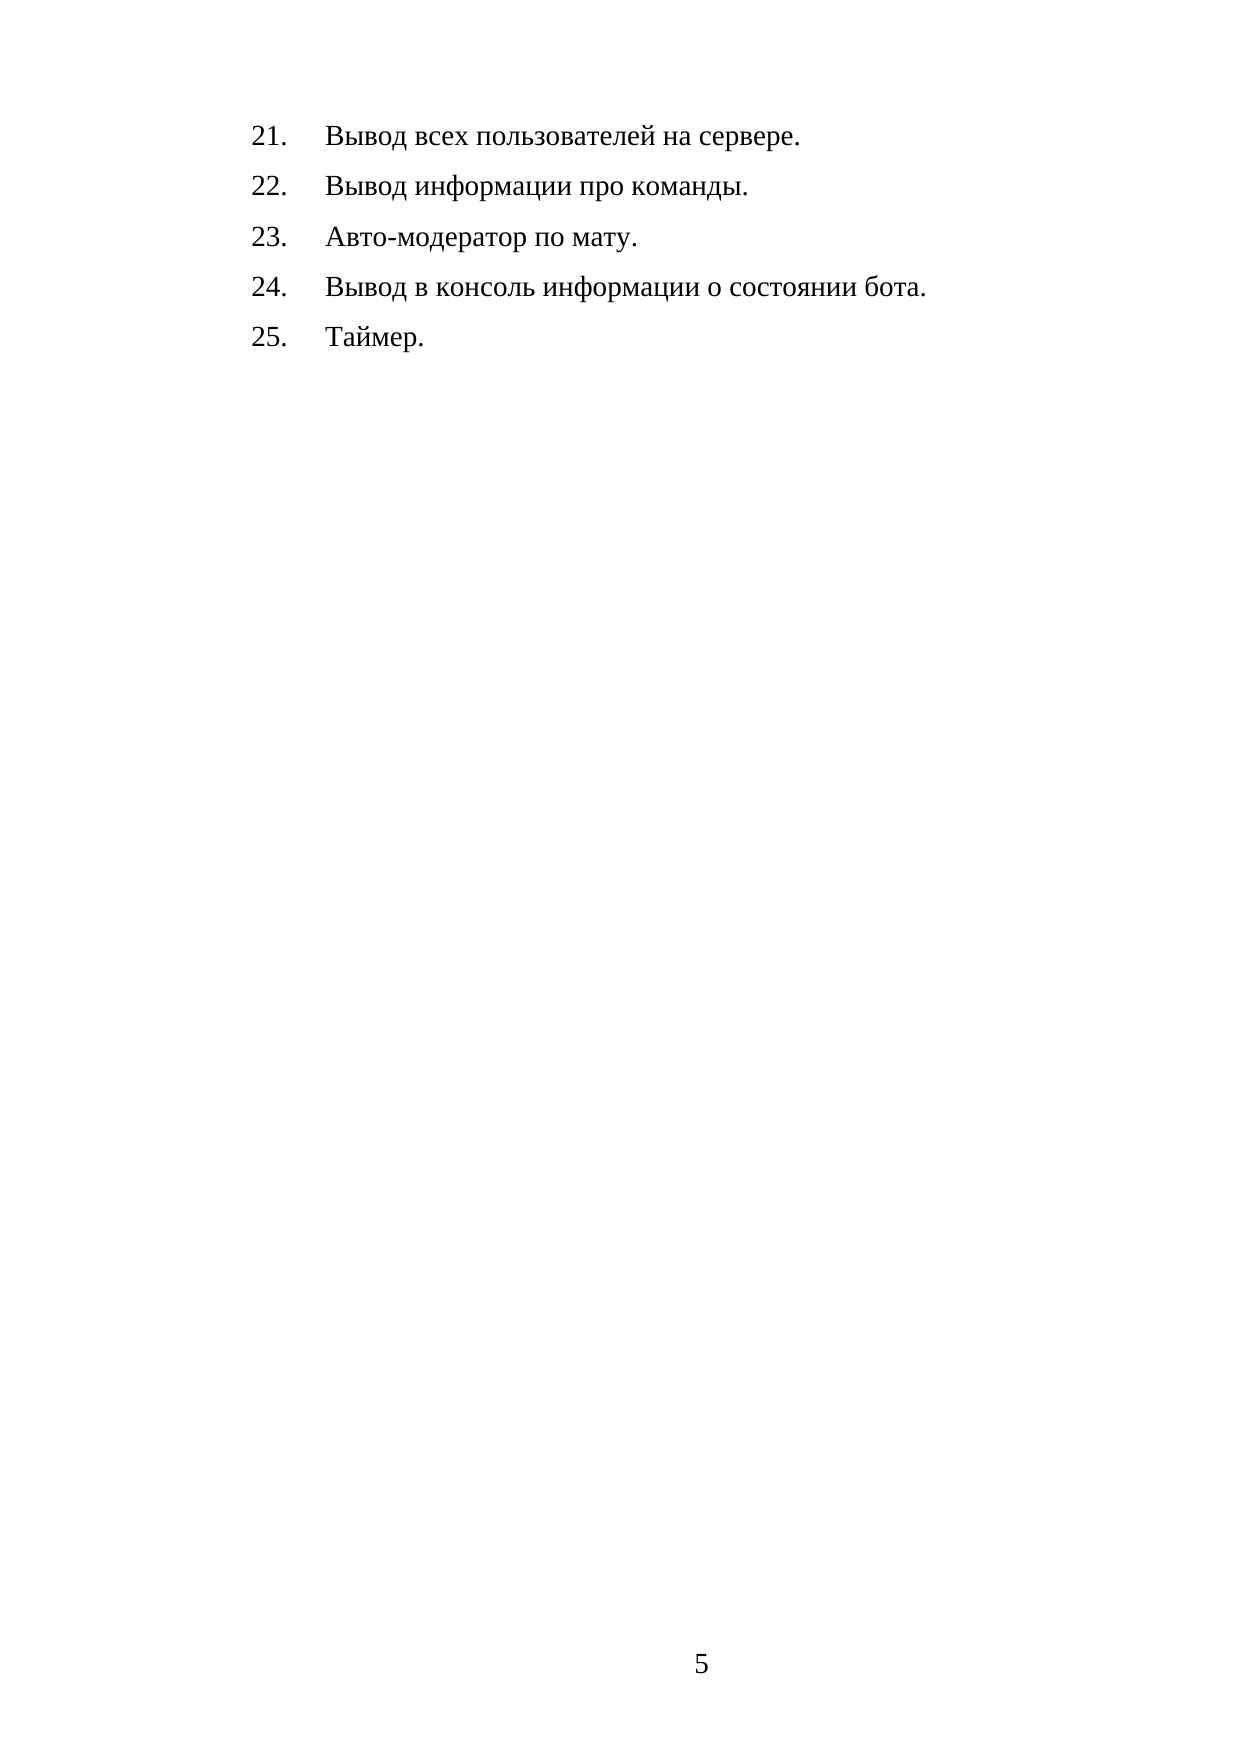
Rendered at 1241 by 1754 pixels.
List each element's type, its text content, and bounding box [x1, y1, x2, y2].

list Авто-модератор по мату. [177, 219, 1152, 252]
list Вывод в консоль информации о состоянии бота. [177, 269, 1152, 303]
list Таймер. [177, 319, 1152, 353]
list Вывод всех пользователей на сервере. [177, 118, 1152, 152]
list Вывод информации про команды. [177, 168, 1152, 202]
